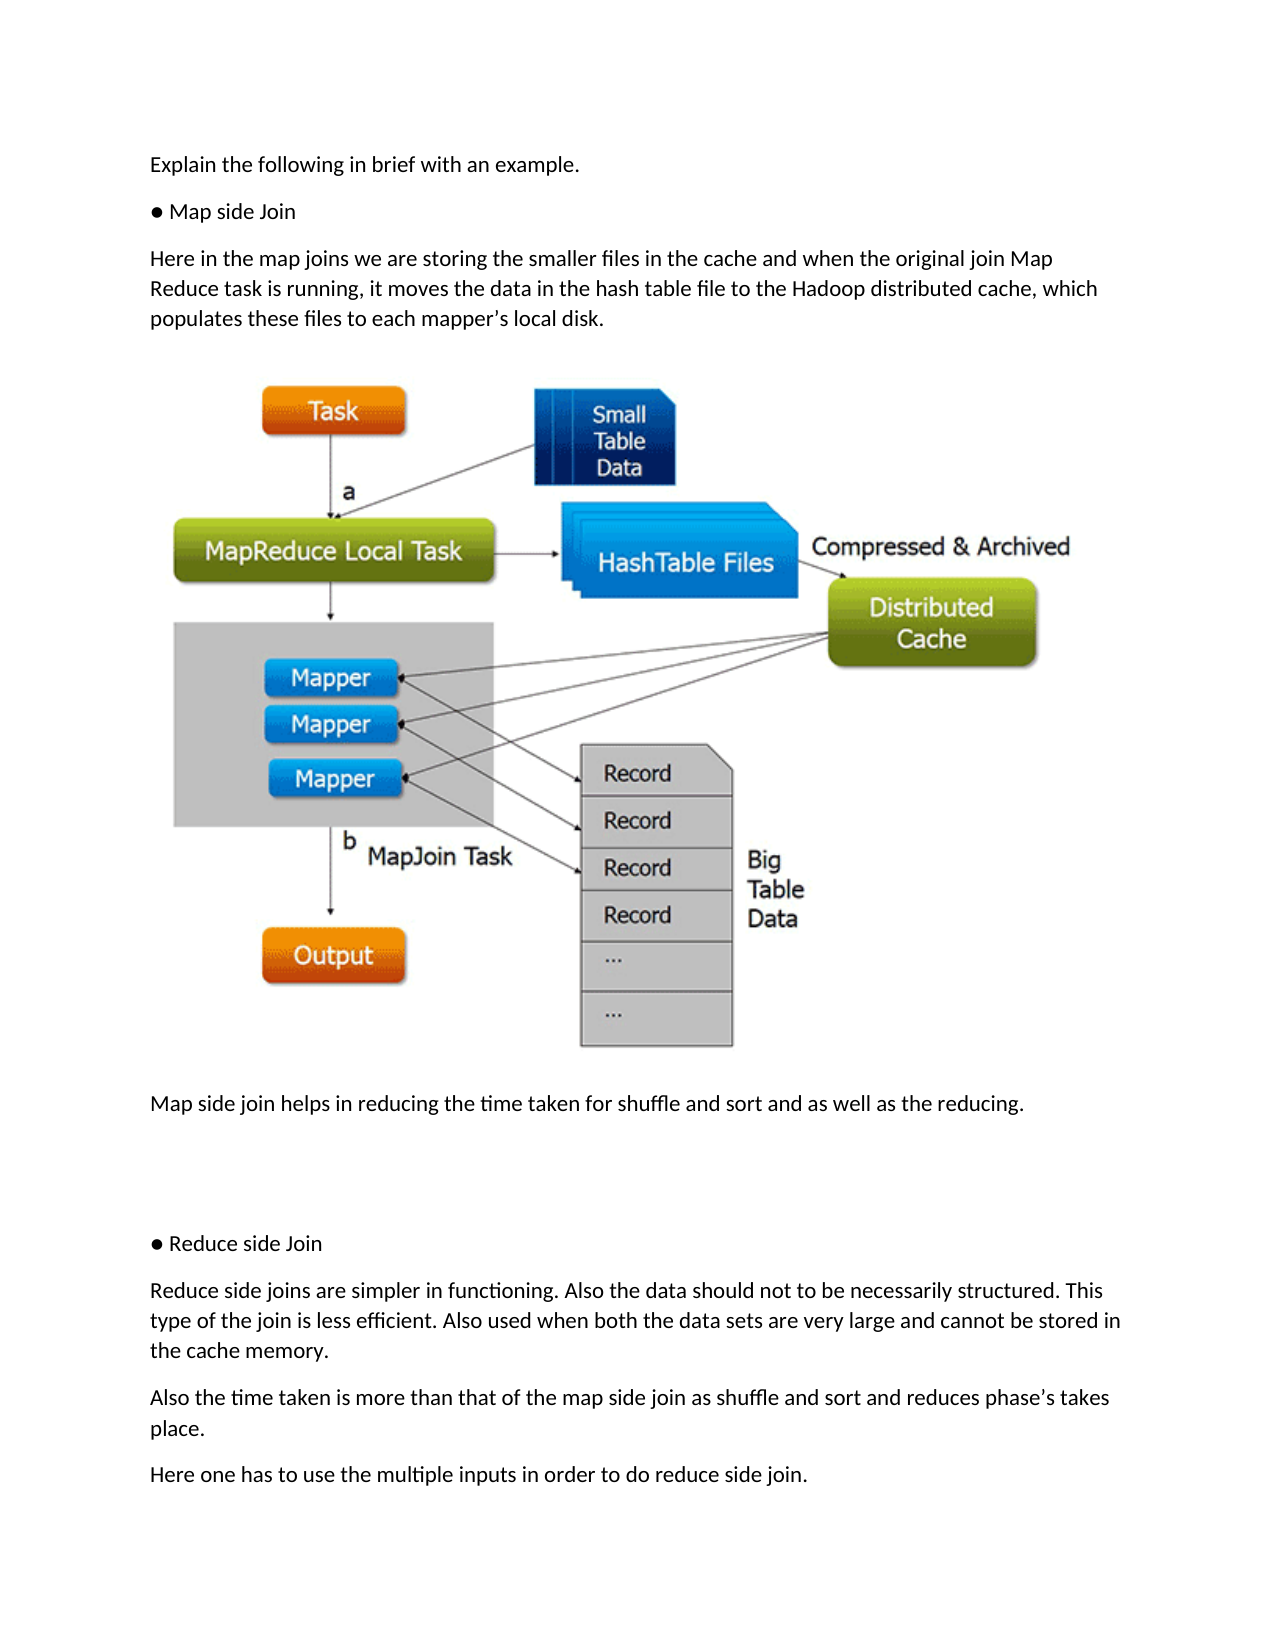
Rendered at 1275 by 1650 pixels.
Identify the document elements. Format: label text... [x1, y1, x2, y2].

text Here one has to use the multiple inputs in order to do reduce side join. [150, 1461, 1125, 1488]
picture [150, 351, 1088, 1070]
text Reduce side joins are simpler in functioning. Also the data should not to be necessarily structured. This type of the join is less efficient. Also used when both the data sets are very large and cannot be stored in the cache memory. [150, 1276, 1125, 1364]
text Here in the map joins we are storing the smaller files in the cache and when the original join Map Reduce task is running, it moves the data in the hash table file to the Hadoop distributed cache, which populates these files to each mapper’s local disk. [150, 244, 1125, 332]
text ● Map side Join [150, 197, 1125, 225]
text Explain the following in brief with an example. [150, 150, 1125, 178]
text Also the time taken is more than that of the map side join as shuffle and sort and reduces phase’s takes place. [150, 1383, 1125, 1442]
text Map side join helps in reducing the time taken for shuffle and sort and as well as the reducing. [150, 1089, 1125, 1117]
text ● Reduce side Join [150, 1229, 1125, 1257]
